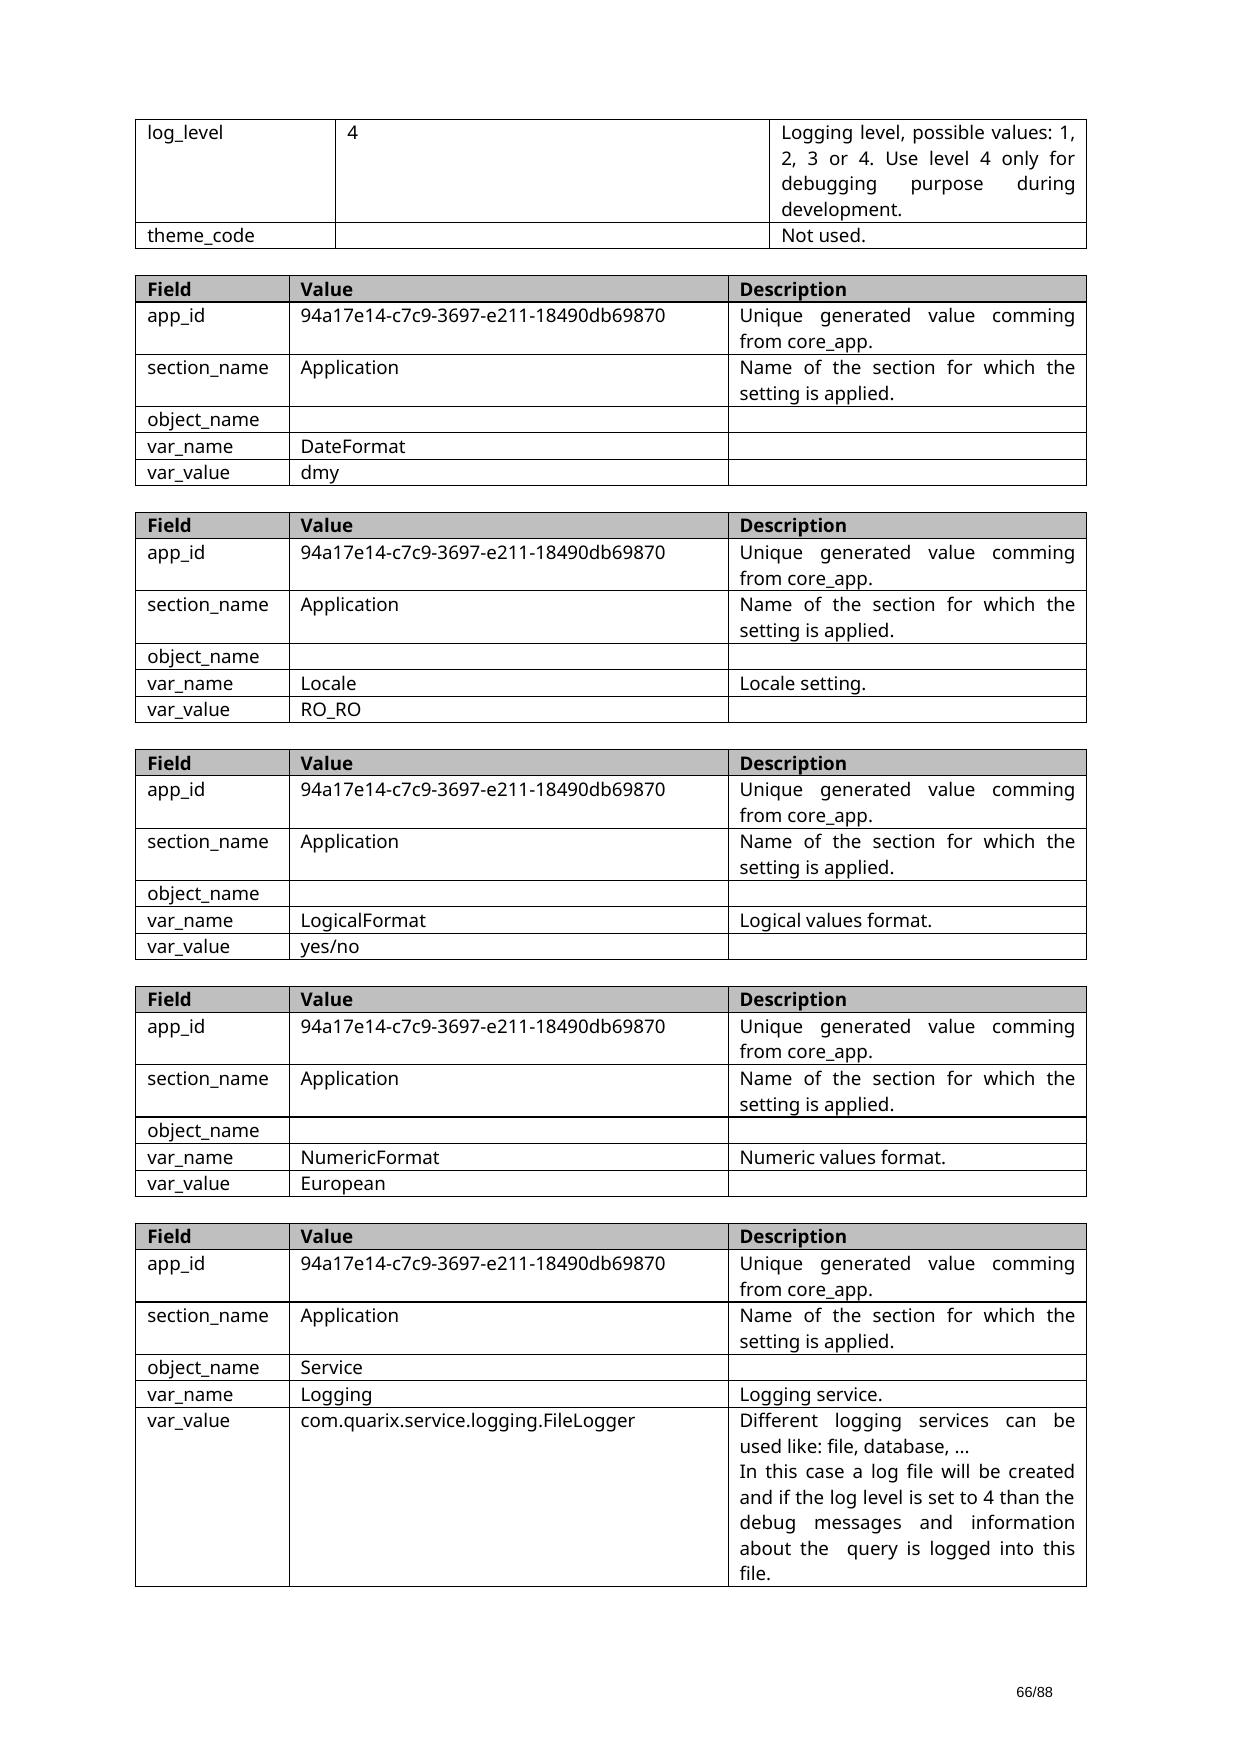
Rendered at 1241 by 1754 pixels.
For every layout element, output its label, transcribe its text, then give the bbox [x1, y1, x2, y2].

table_cell Unique generated value comming from core_app. [729, 776, 1086, 827]
table_cell Numeric values format. [729, 1144, 1086, 1169]
table_cell var_name [136, 1381, 289, 1407]
table_cell Logging level, possible values: 1, 2, 3 or 4. Use level 4 only for debugging purpose during development. [770, 120, 1086, 222]
table_cell 94a17e14-c7c9-3697-e211-18490db69870 [290, 1250, 728, 1301]
table_header Description [729, 750, 1086, 775]
table_cell Unique generated value comming from core_app. [729, 1250, 1086, 1301]
table_cell app_id [136, 1250, 289, 1301]
table_cell [290, 881, 728, 906]
table_cell Service [290, 1355, 728, 1380]
table_header Field [136, 1224, 289, 1249]
table_cell var_value [136, 697, 289, 722]
table_cell [729, 1355, 1086, 1380]
table_cell [290, 407, 728, 432]
table_header Field [136, 276, 289, 301]
table_cell dmy [290, 460, 728, 485]
table_header Value [290, 513, 728, 538]
table_cell var_name [136, 1144, 289, 1169]
table_cell LogicalFormat [290, 907, 728, 933]
table_cell [290, 1118, 728, 1143]
table_header Value [290, 276, 728, 301]
table_cell com.quarix.service.logging.FileLogger [290, 1408, 728, 1586]
table_header Description [729, 276, 1086, 301]
table_cell object_name [136, 407, 289, 432]
table_cell section_name [136, 355, 289, 406]
table_cell var_name [136, 670, 289, 696]
table_cell yes/no [290, 934, 728, 959]
table_cell 94a17e14-c7c9-3697-e211-18490db69870 [290, 776, 728, 827]
table_header Description [729, 513, 1086, 538]
table_header Value [290, 1224, 728, 1249]
table_cell 94a17e14-c7c9-3697-e211-18490db69870 [290, 303, 728, 353]
table_cell object_name [136, 644, 289, 669]
table_cell Not used. [770, 223, 1086, 248]
table_header Field [136, 750, 289, 775]
table_cell 94a17e14-c7c9-3697-e211-18490db69870 [290, 1013, 728, 1064]
table_cell [336, 223, 769, 248]
table_cell 94a17e14-c7c9-3697-e211-18490db69870 [290, 539, 728, 590]
table_cell var_value [136, 460, 289, 485]
table_cell [729, 433, 1086, 459]
table_cell Name of the section for which the setting is applied. [729, 1303, 1086, 1353]
table_cell NumericFormat [290, 1144, 728, 1169]
table_cell section_name [136, 591, 289, 642]
table_cell Locale [290, 670, 728, 696]
table_cell object_name [136, 1118, 289, 1143]
table_cell section_name [136, 1303, 289, 1353]
table_cell Locale setting. [729, 670, 1086, 696]
table_header Field [136, 513, 289, 538]
table_cell app_id [136, 776, 289, 827]
table_header Description [729, 1224, 1086, 1249]
table_header Field [136, 987, 289, 1012]
table_cell Name of the section for which the setting is applied. [729, 829, 1086, 879]
table_cell 4 [336, 120, 769, 222]
table_cell Name of the section for which the setting is applied. [729, 1065, 1086, 1116]
table_cell European [290, 1171, 728, 1196]
table_cell Application [290, 829, 728, 879]
table_cell var_name [136, 907, 289, 933]
table_cell app_id [136, 1013, 289, 1064]
table_cell section_name [136, 829, 289, 879]
table_cell Logging service. [729, 1381, 1086, 1407]
table_cell [729, 697, 1086, 722]
table_cell [729, 934, 1086, 959]
table_cell Application [290, 355, 728, 406]
table_cell [729, 460, 1086, 485]
table_cell Name of the section for which the setting is applied. [729, 355, 1086, 406]
table_header Value [290, 750, 728, 775]
table_cell app_id [136, 539, 289, 590]
table_cell [729, 881, 1086, 906]
table_cell DateFormat [290, 433, 728, 459]
table_cell var_value [136, 934, 289, 959]
table_cell [729, 1171, 1086, 1196]
table_cell Unique generated value comming from core_app. [729, 1013, 1086, 1064]
table_cell [729, 644, 1086, 669]
table_cell Application [290, 1065, 728, 1116]
table_cell app_id [136, 303, 289, 353]
table_cell [290, 644, 728, 669]
table_header Value [290, 987, 728, 1012]
table_cell RO_RO [290, 697, 728, 722]
table_cell log_level [136, 120, 335, 222]
table_cell Unique generated value comming from core_app. [729, 303, 1086, 353]
table_cell Name of the section for which the setting is applied. [729, 591, 1086, 642]
table_cell var_value [136, 1171, 289, 1196]
table_cell Logging [290, 1381, 728, 1407]
table_cell object_name [136, 1355, 289, 1380]
table_cell var_value [136, 1408, 289, 1586]
table_cell Unique generated value comming from core_app. [729, 539, 1086, 590]
table_cell section_name [136, 1065, 289, 1116]
table_cell Logical values format. [729, 907, 1086, 933]
table_cell Application [290, 591, 728, 642]
table_cell object_name [136, 881, 289, 906]
table_cell var_name [136, 433, 289, 459]
table_cell Application [290, 1303, 728, 1353]
table_cell [729, 407, 1086, 432]
table_cell [729, 1118, 1086, 1143]
table_header Description [729, 987, 1086, 1012]
table_cell Different logging services can be used like: file, database, ... In this case a log file will be created and if the log level is set to 4 than the debug messages and information about the query is logged into this file. [729, 1408, 1086, 1586]
table_cell theme_code [136, 223, 335, 248]
